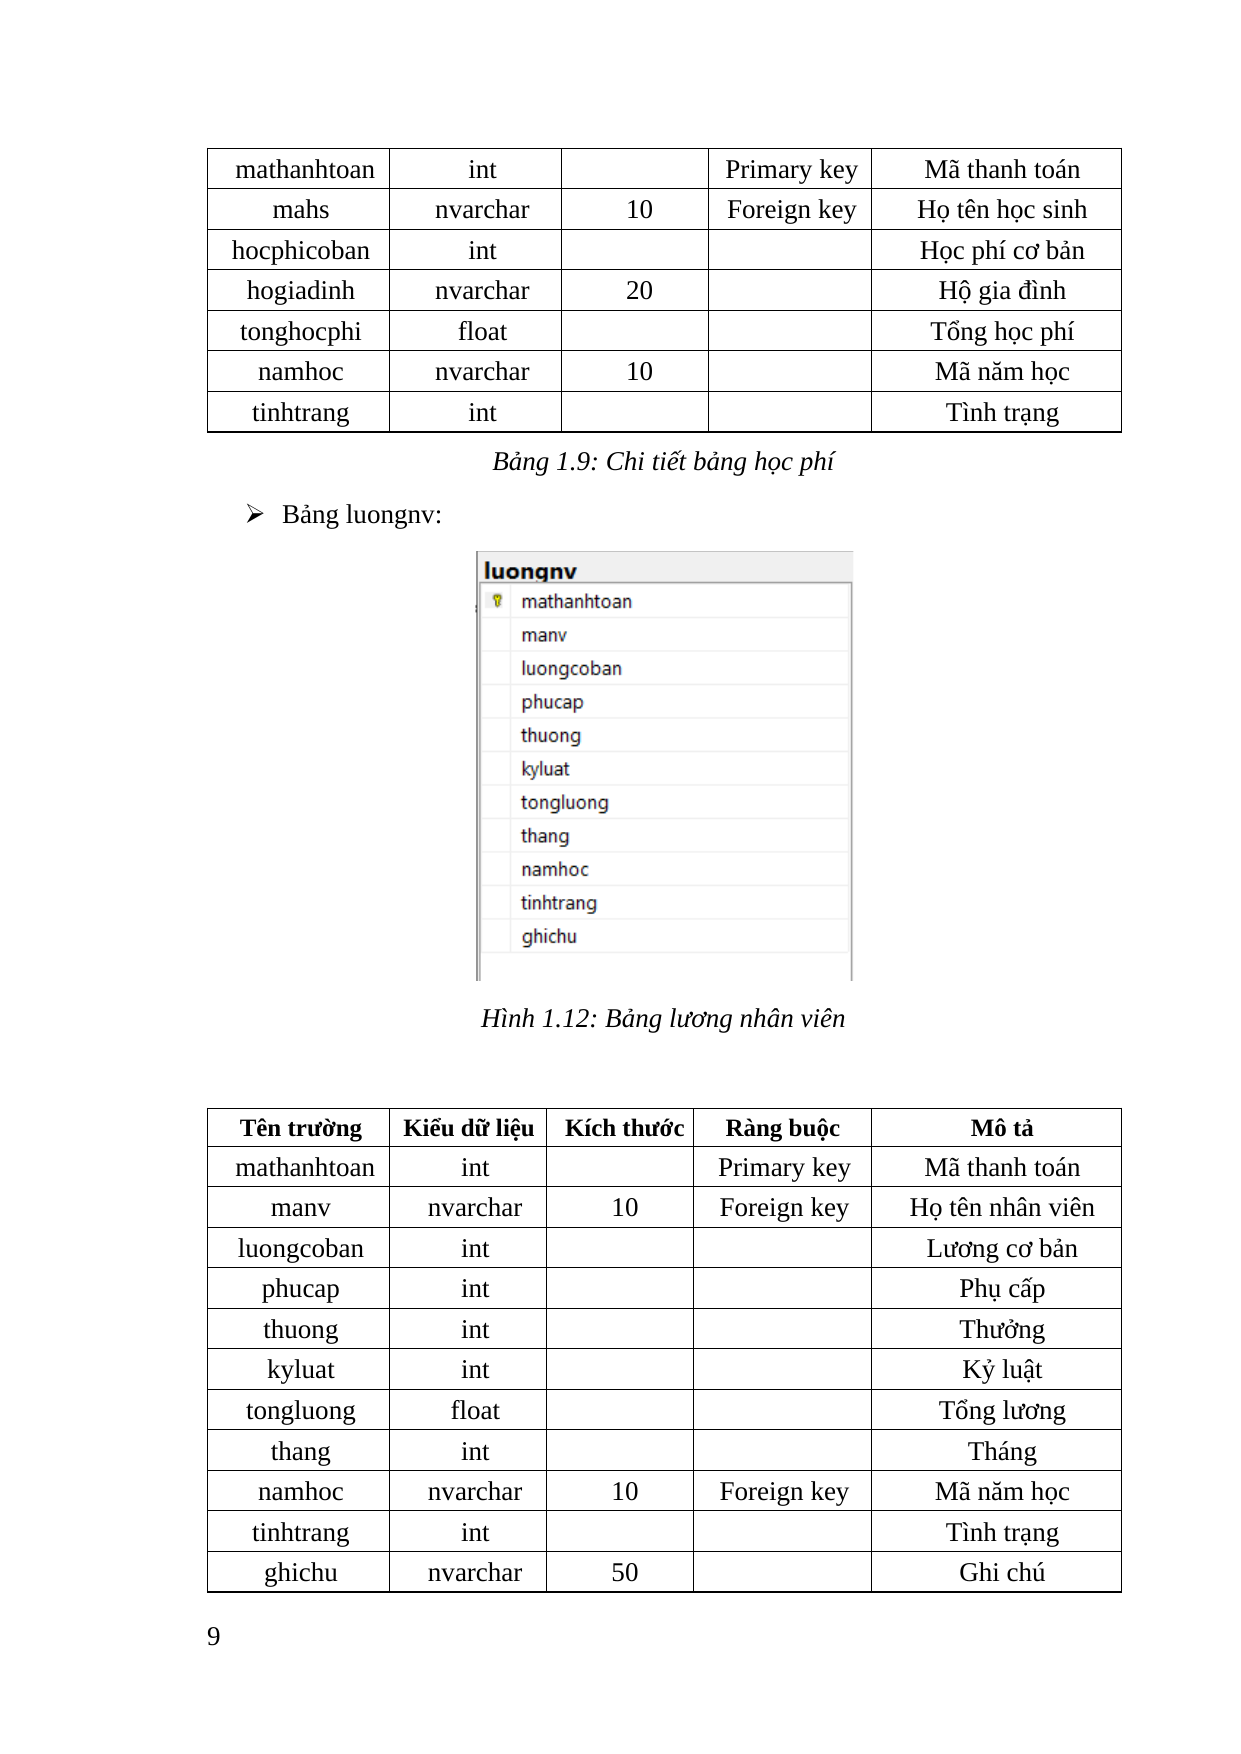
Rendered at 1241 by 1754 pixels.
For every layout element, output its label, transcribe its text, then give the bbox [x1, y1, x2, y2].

table_cell manv [208, 1187, 389, 1227]
table_cell 50 [547, 1552, 693, 1591]
table_cell int [390, 392, 561, 431]
table_cell [547, 1430, 693, 1470]
table_cell Học phí cơ bản [872, 230, 1121, 269]
list Bảng luongnv: [244, 498, 1122, 529]
table_cell Mã thanh toán [872, 1147, 1121, 1186]
table_cell [709, 311, 871, 350]
table_cell nvarchar [390, 351, 561, 391]
table_cell Tình trạng [872, 1511, 1121, 1551]
table_cell [694, 1430, 871, 1470]
table_cell Thưởng [872, 1309, 1121, 1348]
table_cell [709, 230, 871, 269]
table_cell Tổng học phí [872, 311, 1121, 350]
table_cell Mã thanh toán [872, 149, 1121, 188]
table_cell nvarchar [390, 1471, 546, 1510]
table_cell mahs [208, 189, 389, 229]
table_cell int [390, 1228, 546, 1267]
table_cell 10 [547, 1471, 693, 1510]
table_cell luongcoban [208, 1228, 389, 1267]
table_cell [694, 1511, 871, 1551]
table_cell phucap [208, 1268, 389, 1308]
table_cell Họ tên nhân viên [872, 1187, 1121, 1227]
table_cell thang [208, 1430, 389, 1470]
table_cell kyluat [208, 1349, 389, 1389]
table_cell Lương cơ bản [872, 1228, 1121, 1267]
table_cell tinhtrang [208, 1511, 389, 1551]
table_cell mathanhtoan [208, 1147, 389, 1186]
table_cell Primary key [694, 1147, 871, 1186]
table_cell hocphicoban [208, 230, 389, 269]
table_cell [694, 1552, 871, 1591]
table_cell 20 [562, 270, 708, 310]
table_cell [709, 392, 871, 431]
table_cell [694, 1228, 871, 1267]
table_cell thuong [208, 1309, 389, 1348]
table_cell [562, 230, 708, 269]
table_cell Tháng [872, 1430, 1121, 1470]
table_cell [694, 1309, 871, 1348]
table_header Ràng buộc [694, 1109, 871, 1146]
table_cell [694, 1390, 871, 1429]
table_cell nvarchar [390, 189, 561, 229]
table_cell Foreign key [694, 1471, 871, 1510]
table_cell Phụ cấp [872, 1268, 1121, 1308]
table_cell Kỷ luật [872, 1349, 1121, 1389]
table_cell [547, 1349, 693, 1389]
table_cell 10 [562, 189, 708, 229]
table_cell int [390, 1147, 546, 1186]
table_cell nvarchar [390, 1552, 546, 1591]
table_cell int [390, 1268, 546, 1308]
table_cell Hộ gia đình [872, 270, 1121, 310]
table_cell int [390, 1349, 546, 1389]
table_cell [562, 392, 708, 431]
table_cell int [390, 149, 561, 188]
table_cell int [390, 1309, 546, 1348]
table_header Tên trường [208, 1109, 389, 1146]
table_cell Mã năm học [872, 1471, 1121, 1510]
table_cell Mã năm học [872, 351, 1121, 391]
table_cell Foreign key [694, 1187, 871, 1227]
table_cell [562, 149, 708, 188]
table_cell [547, 1511, 693, 1551]
table_cell int [390, 230, 561, 269]
table_header Kiểu dữ liệu [390, 1109, 546, 1146]
table_cell [709, 351, 871, 391]
table_cell [547, 1228, 693, 1267]
table_cell tonghocphi [208, 311, 389, 350]
table_cell int [390, 1430, 546, 1470]
table_cell Foreign key [709, 189, 871, 229]
table_cell [547, 1390, 693, 1429]
table_cell [547, 1268, 693, 1308]
table_cell tinhtrang [208, 392, 389, 431]
table_cell Tình trạng [872, 392, 1121, 431]
table_cell namhoc [208, 351, 389, 391]
table_cell 10 [547, 1187, 693, 1227]
table_cell Tổng lương [872, 1390, 1121, 1429]
table_cell namhoc [208, 1471, 389, 1510]
table_cell [547, 1309, 693, 1348]
table_cell 10 [562, 351, 708, 391]
table_cell ghichu [208, 1552, 389, 1591]
text Hình 1.12: Bảng lương nhân viên [207, 1002, 1122, 1033]
table_cell nvarchar [390, 1187, 546, 1227]
table_cell Ghi chú [872, 1552, 1121, 1591]
table_cell Primary key [709, 149, 871, 188]
table_cell mathanhtoan [208, 149, 389, 188]
table_cell [547, 1147, 693, 1186]
table_cell tongluong [208, 1390, 389, 1429]
table_cell float [390, 1390, 546, 1429]
table_cell float [390, 311, 561, 350]
table_cell hogiadinh [208, 270, 389, 310]
table_cell [694, 1349, 871, 1389]
table_header Mô tả [872, 1109, 1121, 1146]
table_cell int [390, 1511, 546, 1551]
picture [475, 551, 854, 981]
table_cell Họ tên học sinh [872, 189, 1121, 229]
table_cell nvarchar [390, 270, 561, 310]
table_cell [562, 311, 708, 350]
table_header Kích thước [547, 1109, 693, 1146]
text Bảng 1.9: Chi tiết bảng học phí [207, 445, 1122, 476]
table_cell [694, 1268, 871, 1308]
table_cell [709, 270, 871, 310]
